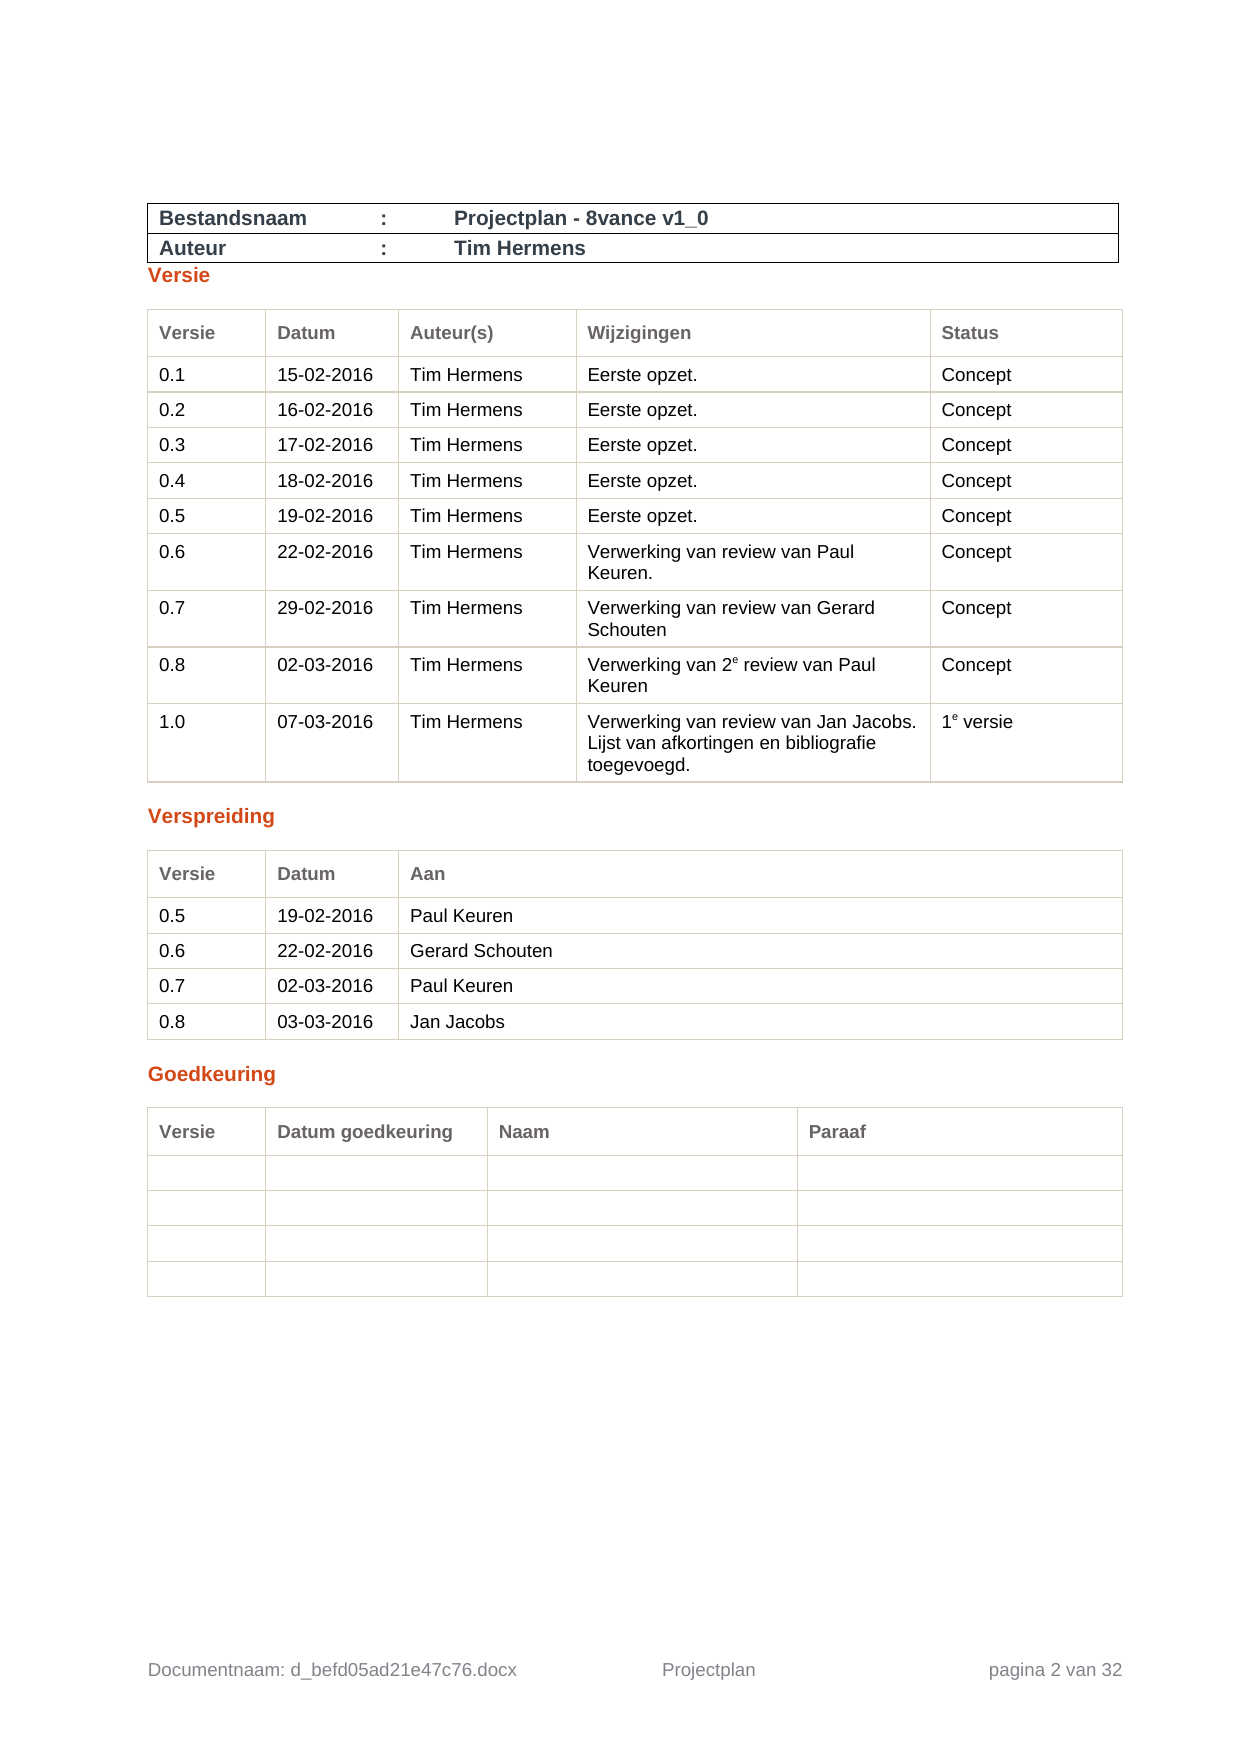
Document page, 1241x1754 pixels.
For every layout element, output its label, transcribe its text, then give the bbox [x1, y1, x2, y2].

table_cell [488, 1262, 797, 1296]
table_cell 0.5 [148, 898, 265, 932]
table_cell Tim Hermens [399, 499, 576, 533]
table_cell 0.5 [148, 499, 265, 533]
table_cell 19-02-2016 [266, 499, 398, 533]
table_cell 0.8 [148, 1004, 265, 1039]
table_cell 0.7 [148, 969, 265, 1003]
table_cell Tim Hermens [399, 428, 576, 462]
table_header Datum [266, 851, 398, 897]
table_cell 0.8 [148, 648, 265, 703]
table_cell 0.6 [148, 934, 265, 968]
table_cell Concept [931, 499, 1122, 533]
table_cell Concept [931, 463, 1122, 498]
table_cell Bestandsnaam : Projectplan - 8vance v1_0 [148, 204, 1118, 232]
table_cell [266, 1156, 487, 1190]
table_header Aan [399, 851, 1122, 897]
table_header Datum goedkeuring [266, 1108, 487, 1154]
table_cell Verwerking van review van Paul Keuren. [577, 534, 930, 590]
table_cell [266, 1226, 487, 1261]
table_cell Tim Hermens [399, 534, 576, 590]
table_cell [266, 1191, 487, 1225]
table_cell 0.6 [148, 534, 265, 590]
table_cell 0.1 [148, 357, 265, 391]
table_cell [488, 1226, 797, 1261]
table_cell Eerste opzet. [577, 499, 930, 533]
table_cell 29-02-2016 [266, 591, 398, 646]
table_cell Verwerking van review van Gerard Schouten [577, 591, 930, 646]
table_cell 1.0 [148, 704, 265, 781]
table_cell [798, 1226, 1122, 1261]
table_header Auteur(s) [399, 310, 576, 356]
table_cell 15-02-2016 [266, 357, 398, 391]
table_cell Paul Keuren [399, 898, 1122, 932]
table_header Status [931, 310, 1122, 356]
table_cell Tim Hermens [399, 393, 576, 427]
table_cell Verwerking van 2e review van Paul Keuren [577, 648, 930, 703]
table_cell 0.3 [148, 428, 265, 462]
table_cell 18-02-2016 [266, 463, 398, 498]
table_cell [148, 1226, 265, 1261]
table_cell 17-02-2016 [266, 428, 398, 462]
table_cell 02-03-2016 [266, 648, 398, 703]
table_cell 22-02-2016 [266, 534, 398, 590]
table_cell Tim Hermens [399, 704, 576, 781]
table_cell Auteur : Tim Hermens [148, 234, 1118, 262]
table_cell 07-03-2016 [266, 704, 398, 781]
table_cell 02-03-2016 [266, 969, 398, 1003]
table_cell [488, 1156, 797, 1190]
table_header Wijzigingen [577, 310, 930, 356]
table_cell [148, 1156, 265, 1190]
table_cell Concept [931, 393, 1122, 427]
table_cell Paul Keuren [399, 969, 1122, 1003]
table_cell [148, 1262, 265, 1296]
table_cell Eerste opzet. [577, 428, 930, 462]
table_cell Eerste opzet. [577, 393, 930, 427]
table_cell [798, 1262, 1122, 1296]
table_cell Concept [931, 591, 1122, 646]
table_cell 19-02-2016 [266, 898, 398, 932]
table_header Versie [148, 310, 265, 356]
table_cell Gerard Schouten [399, 934, 1122, 968]
text Goedkeuring [148, 1061, 1117, 1085]
table_cell Concept [931, 534, 1122, 590]
table_header Versie [148, 851, 265, 897]
text Versie [148, 263, 1117, 287]
table_cell Tim Hermens [399, 357, 576, 391]
table_header Versie [148, 1108, 265, 1154]
table_cell [798, 1156, 1122, 1190]
table_cell 22-02-2016 [266, 934, 398, 968]
table_cell [148, 1191, 265, 1225]
table_cell Jan Jacobs [399, 1004, 1122, 1039]
table_cell Concept [931, 428, 1122, 462]
table_cell Concept [931, 648, 1122, 703]
table_header Naam [488, 1108, 797, 1154]
table_cell [488, 1191, 797, 1225]
table_cell 0.4 [148, 463, 265, 498]
table_cell Verwerking van review van Jan Jacobs. Lijst van afkortingen en bibliografie toegevoegd. [577, 704, 930, 781]
table_cell 0.7 [148, 591, 265, 646]
table_cell Tim Hermens [399, 591, 576, 646]
table_cell 16-02-2016 [266, 393, 398, 427]
table_cell Eerste opzet. [577, 357, 930, 391]
table_cell Tim Hermens [399, 648, 576, 703]
table_cell Eerste opzet. [577, 463, 930, 498]
text Verspreiding [148, 804, 1117, 828]
table_cell Concept [931, 357, 1122, 391]
table_cell [798, 1191, 1122, 1225]
table_header Datum [266, 310, 398, 356]
table_header Paraaf [798, 1108, 1122, 1154]
table_cell 1e versie [931, 704, 1122, 781]
table_cell Tim Hermens [399, 463, 576, 498]
table_cell 03-03-2016 [266, 1004, 398, 1039]
table_cell 0.2 [148, 393, 265, 427]
table_cell [266, 1262, 487, 1296]
